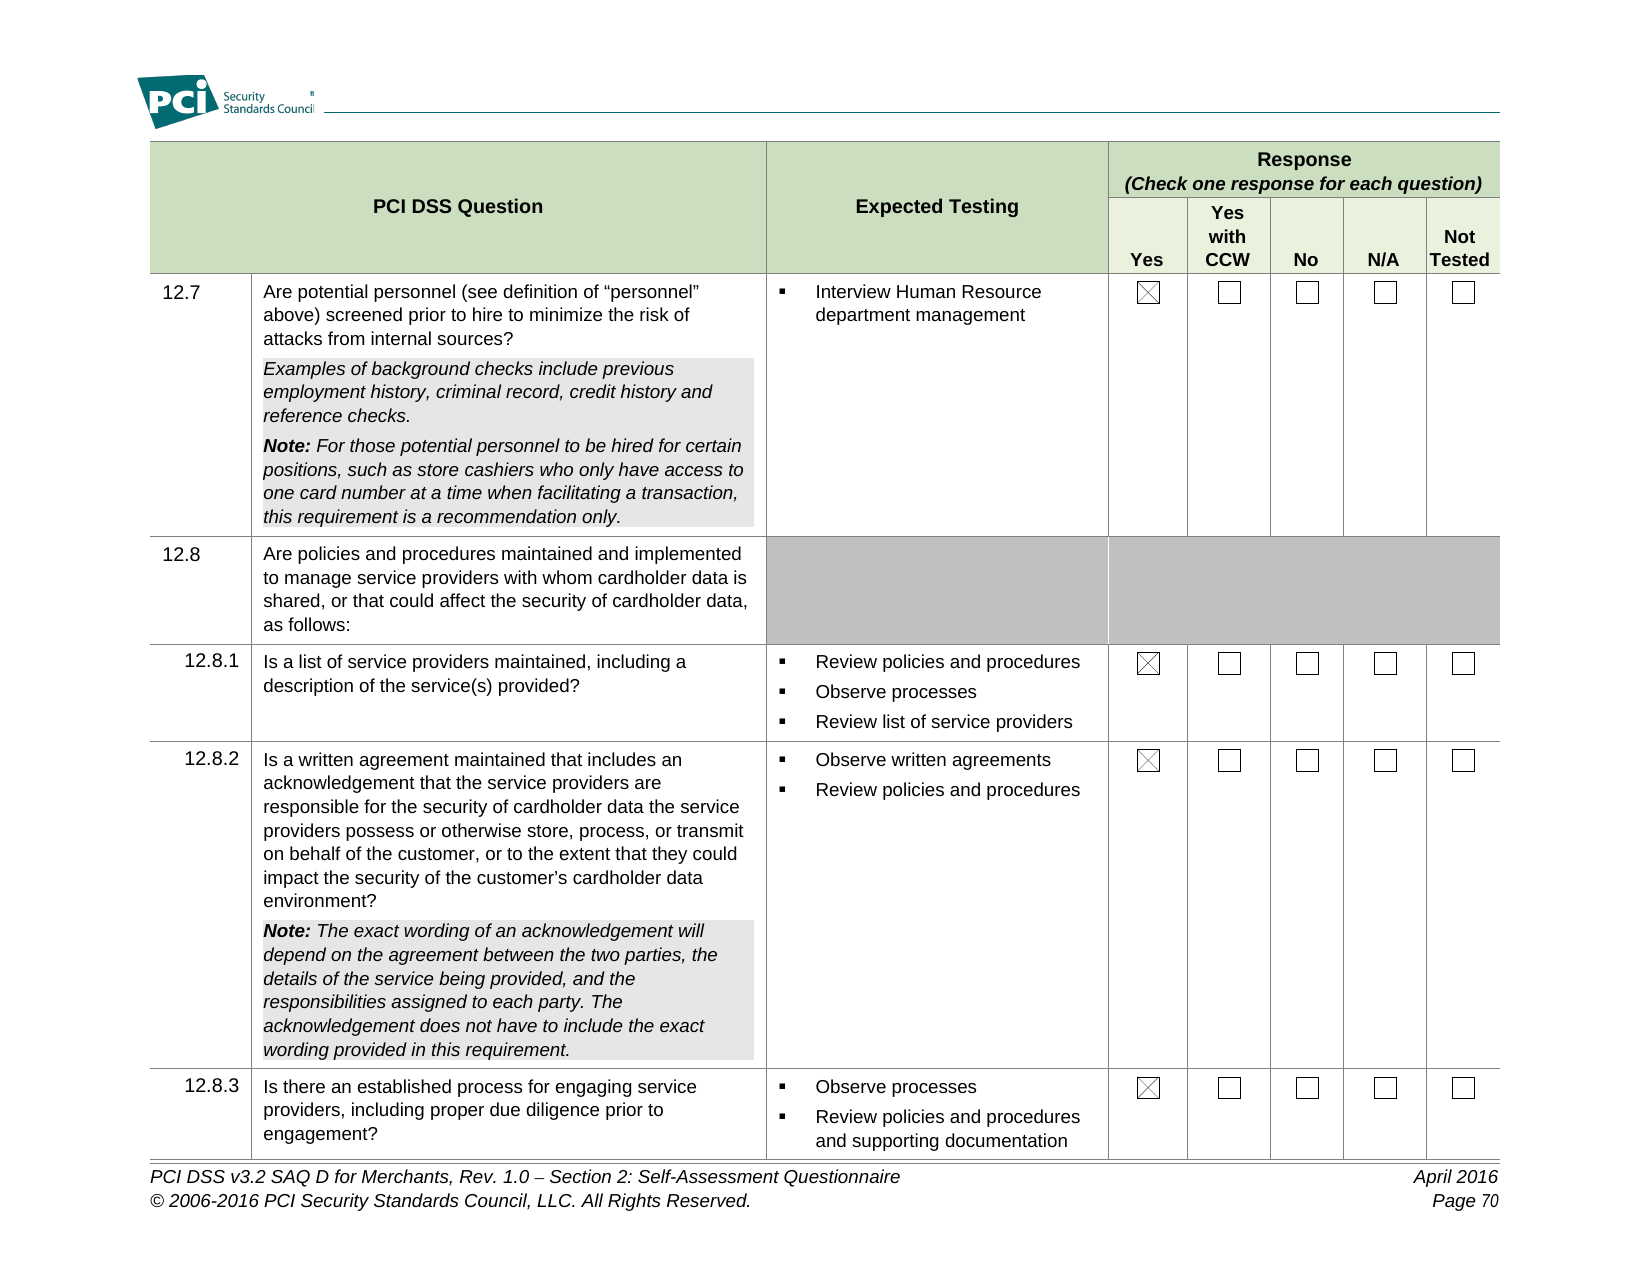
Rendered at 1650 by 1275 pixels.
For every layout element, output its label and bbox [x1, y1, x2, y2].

picture [137, 75, 315, 129]
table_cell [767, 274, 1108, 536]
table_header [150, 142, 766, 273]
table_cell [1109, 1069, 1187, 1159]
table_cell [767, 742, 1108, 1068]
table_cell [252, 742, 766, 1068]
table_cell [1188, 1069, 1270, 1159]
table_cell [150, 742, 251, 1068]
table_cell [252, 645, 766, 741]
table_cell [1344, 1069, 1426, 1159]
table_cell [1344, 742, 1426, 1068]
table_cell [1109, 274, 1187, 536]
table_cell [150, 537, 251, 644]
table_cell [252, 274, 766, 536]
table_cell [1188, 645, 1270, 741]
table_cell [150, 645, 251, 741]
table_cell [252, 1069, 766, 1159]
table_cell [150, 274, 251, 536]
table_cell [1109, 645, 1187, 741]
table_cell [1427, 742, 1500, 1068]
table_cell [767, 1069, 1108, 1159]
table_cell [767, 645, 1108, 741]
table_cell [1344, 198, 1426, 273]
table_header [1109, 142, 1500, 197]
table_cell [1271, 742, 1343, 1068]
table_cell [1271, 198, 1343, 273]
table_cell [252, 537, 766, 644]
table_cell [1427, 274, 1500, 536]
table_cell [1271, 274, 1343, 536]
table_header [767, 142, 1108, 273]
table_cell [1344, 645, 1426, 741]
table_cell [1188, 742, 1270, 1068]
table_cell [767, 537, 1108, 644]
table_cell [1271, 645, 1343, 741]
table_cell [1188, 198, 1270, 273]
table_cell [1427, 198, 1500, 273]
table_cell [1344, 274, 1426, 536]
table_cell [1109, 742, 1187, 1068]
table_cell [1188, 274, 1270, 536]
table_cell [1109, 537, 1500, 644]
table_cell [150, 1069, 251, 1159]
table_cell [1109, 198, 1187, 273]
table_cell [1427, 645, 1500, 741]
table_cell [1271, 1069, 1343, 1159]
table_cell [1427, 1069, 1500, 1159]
